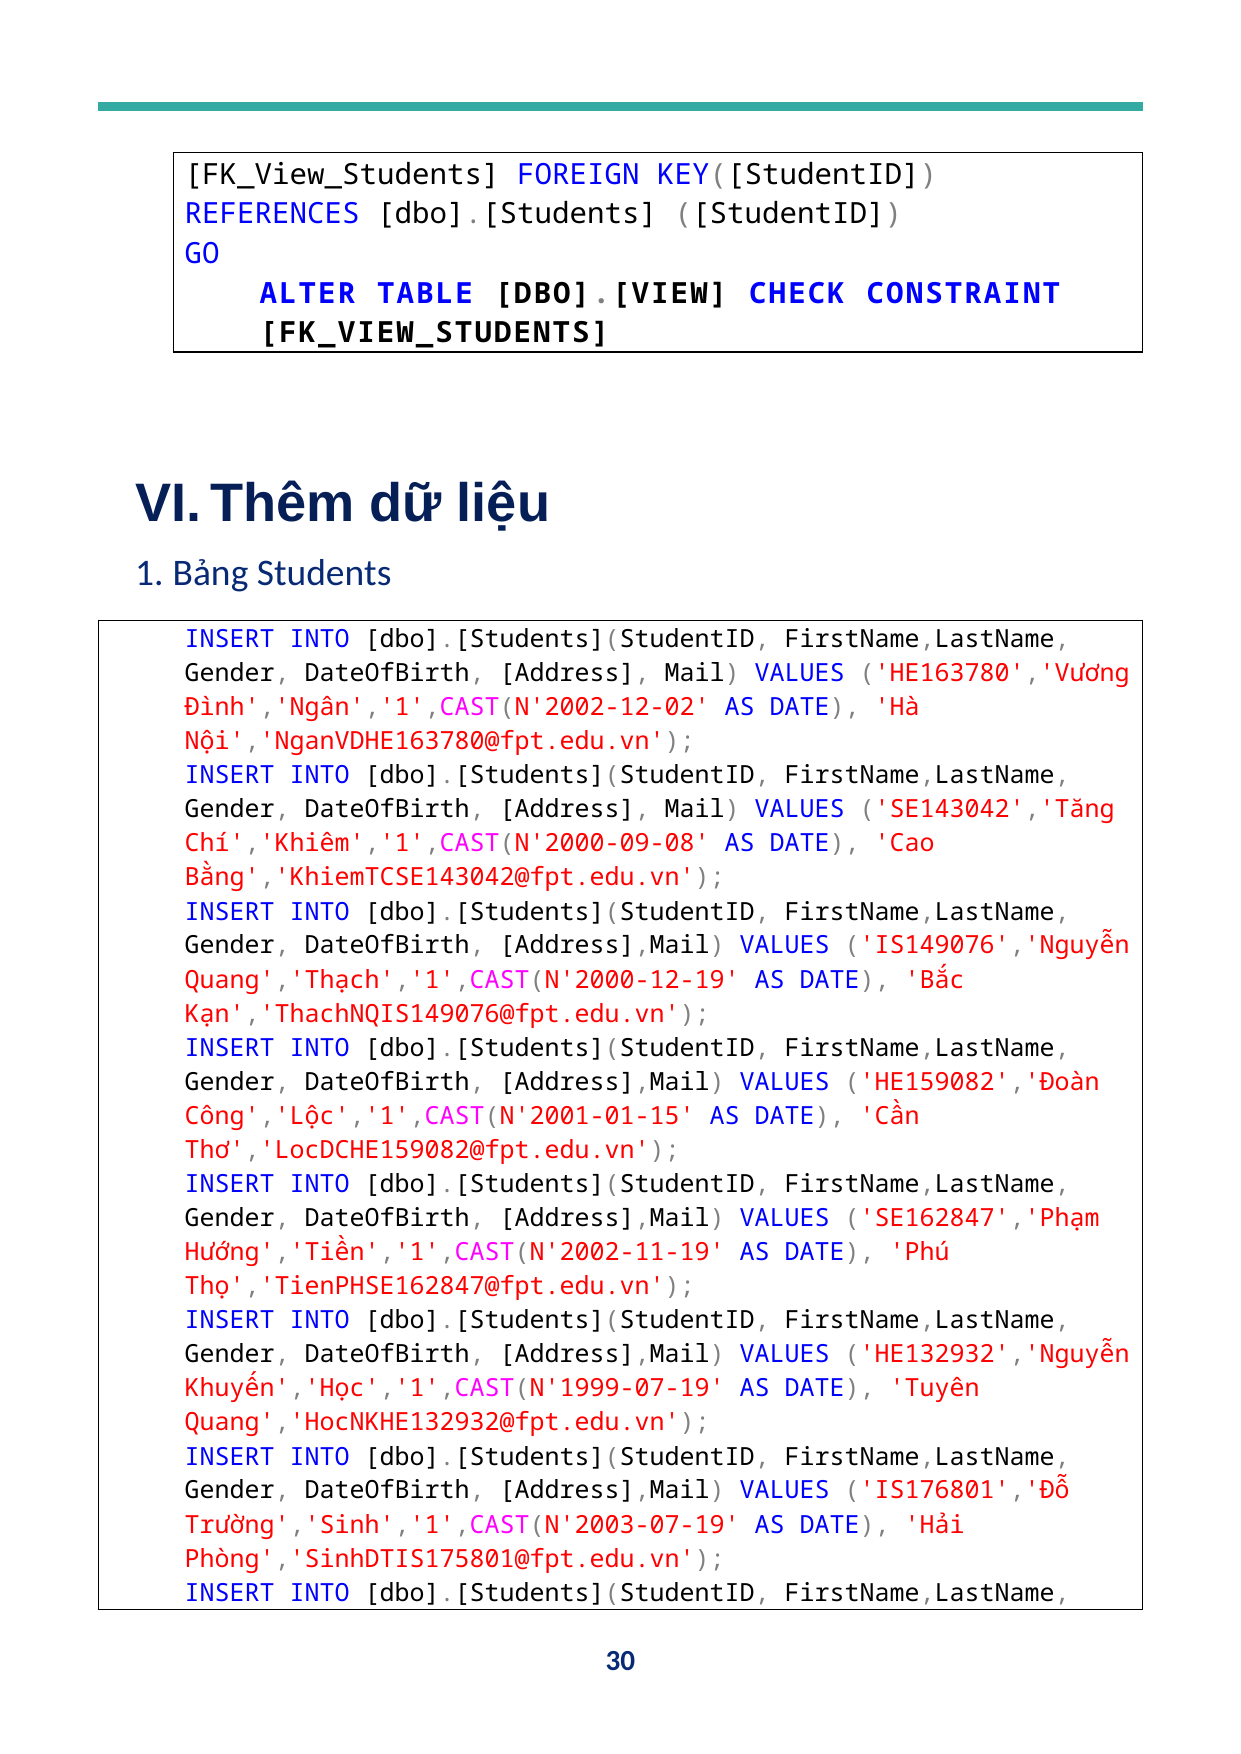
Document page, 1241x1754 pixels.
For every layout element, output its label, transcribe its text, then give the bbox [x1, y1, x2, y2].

subtitle Thêm dữ liệu [135, 471, 1143, 533]
subtitle Bảng Students [135, 549, 1143, 594]
